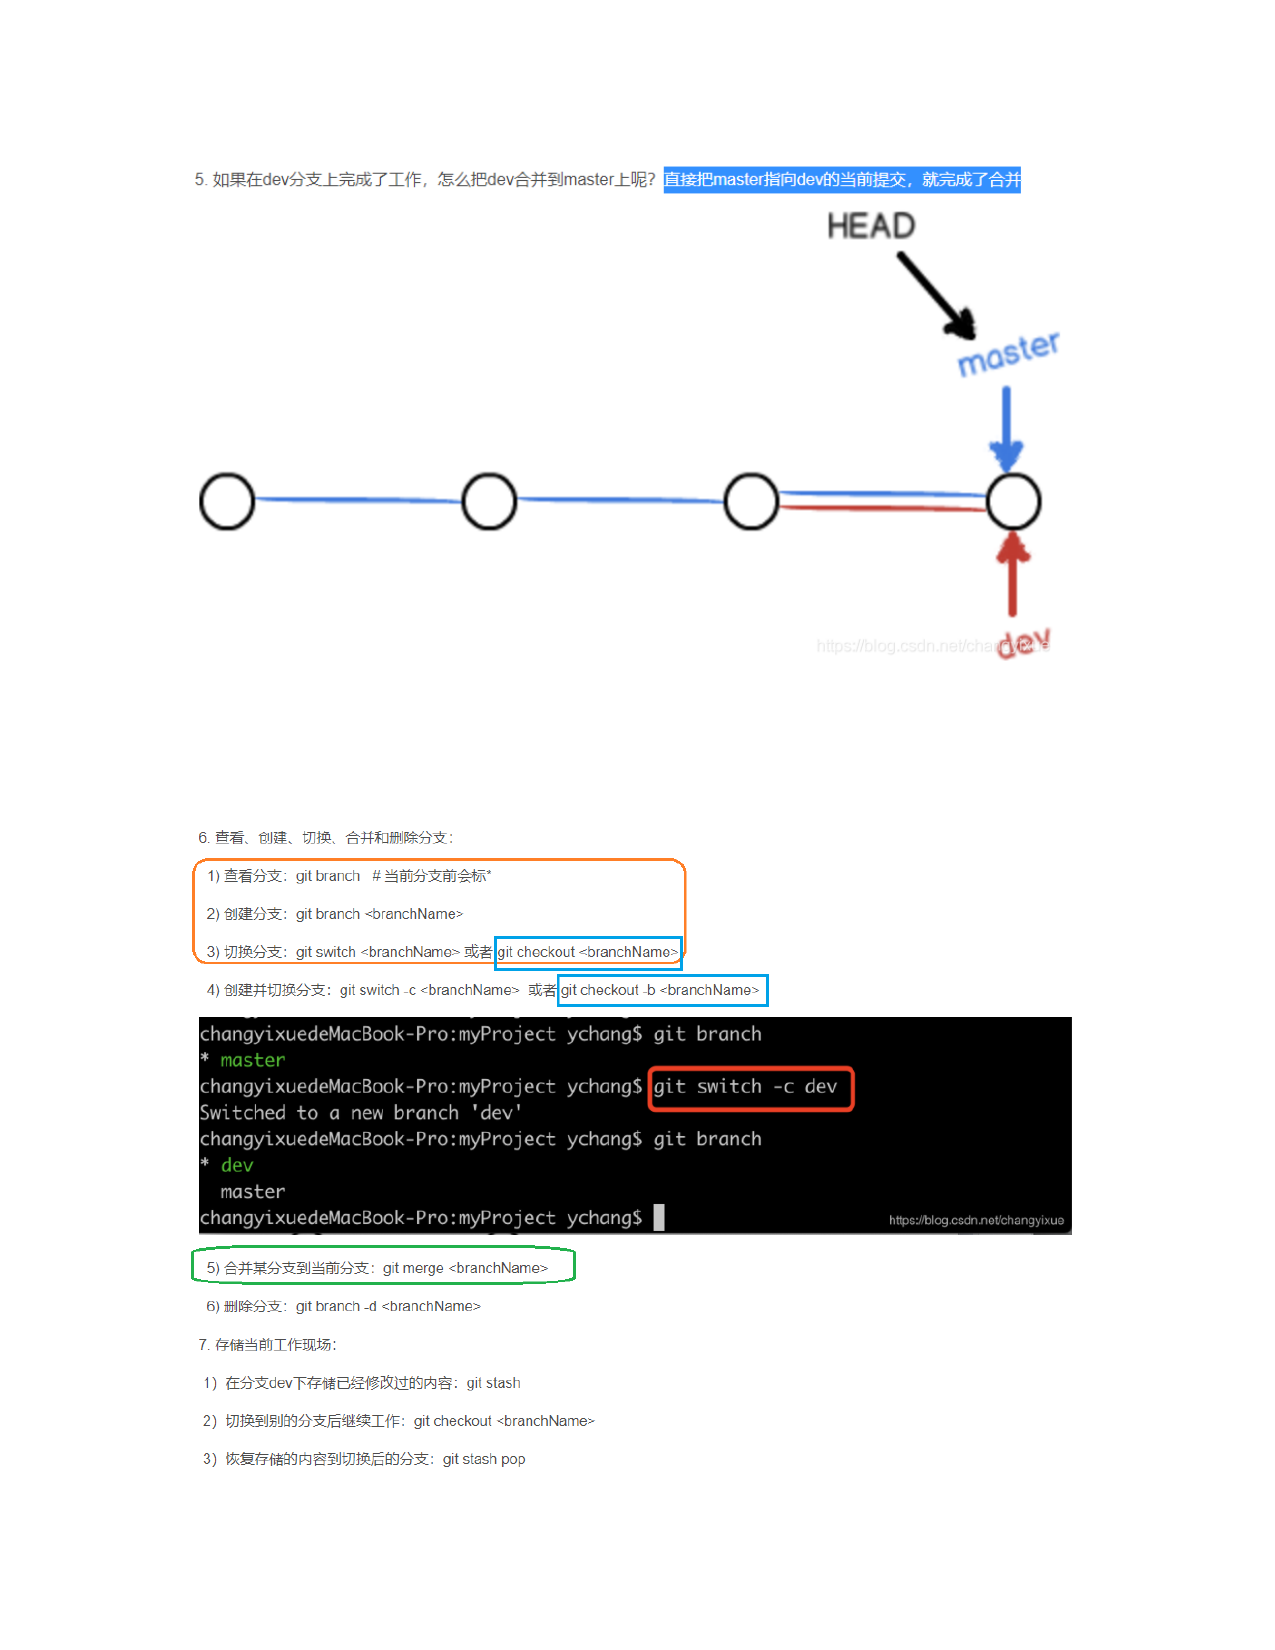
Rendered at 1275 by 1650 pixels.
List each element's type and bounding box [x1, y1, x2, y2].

picture [187, 824, 1088, 1470]
picture [187, 150, 1088, 674]
